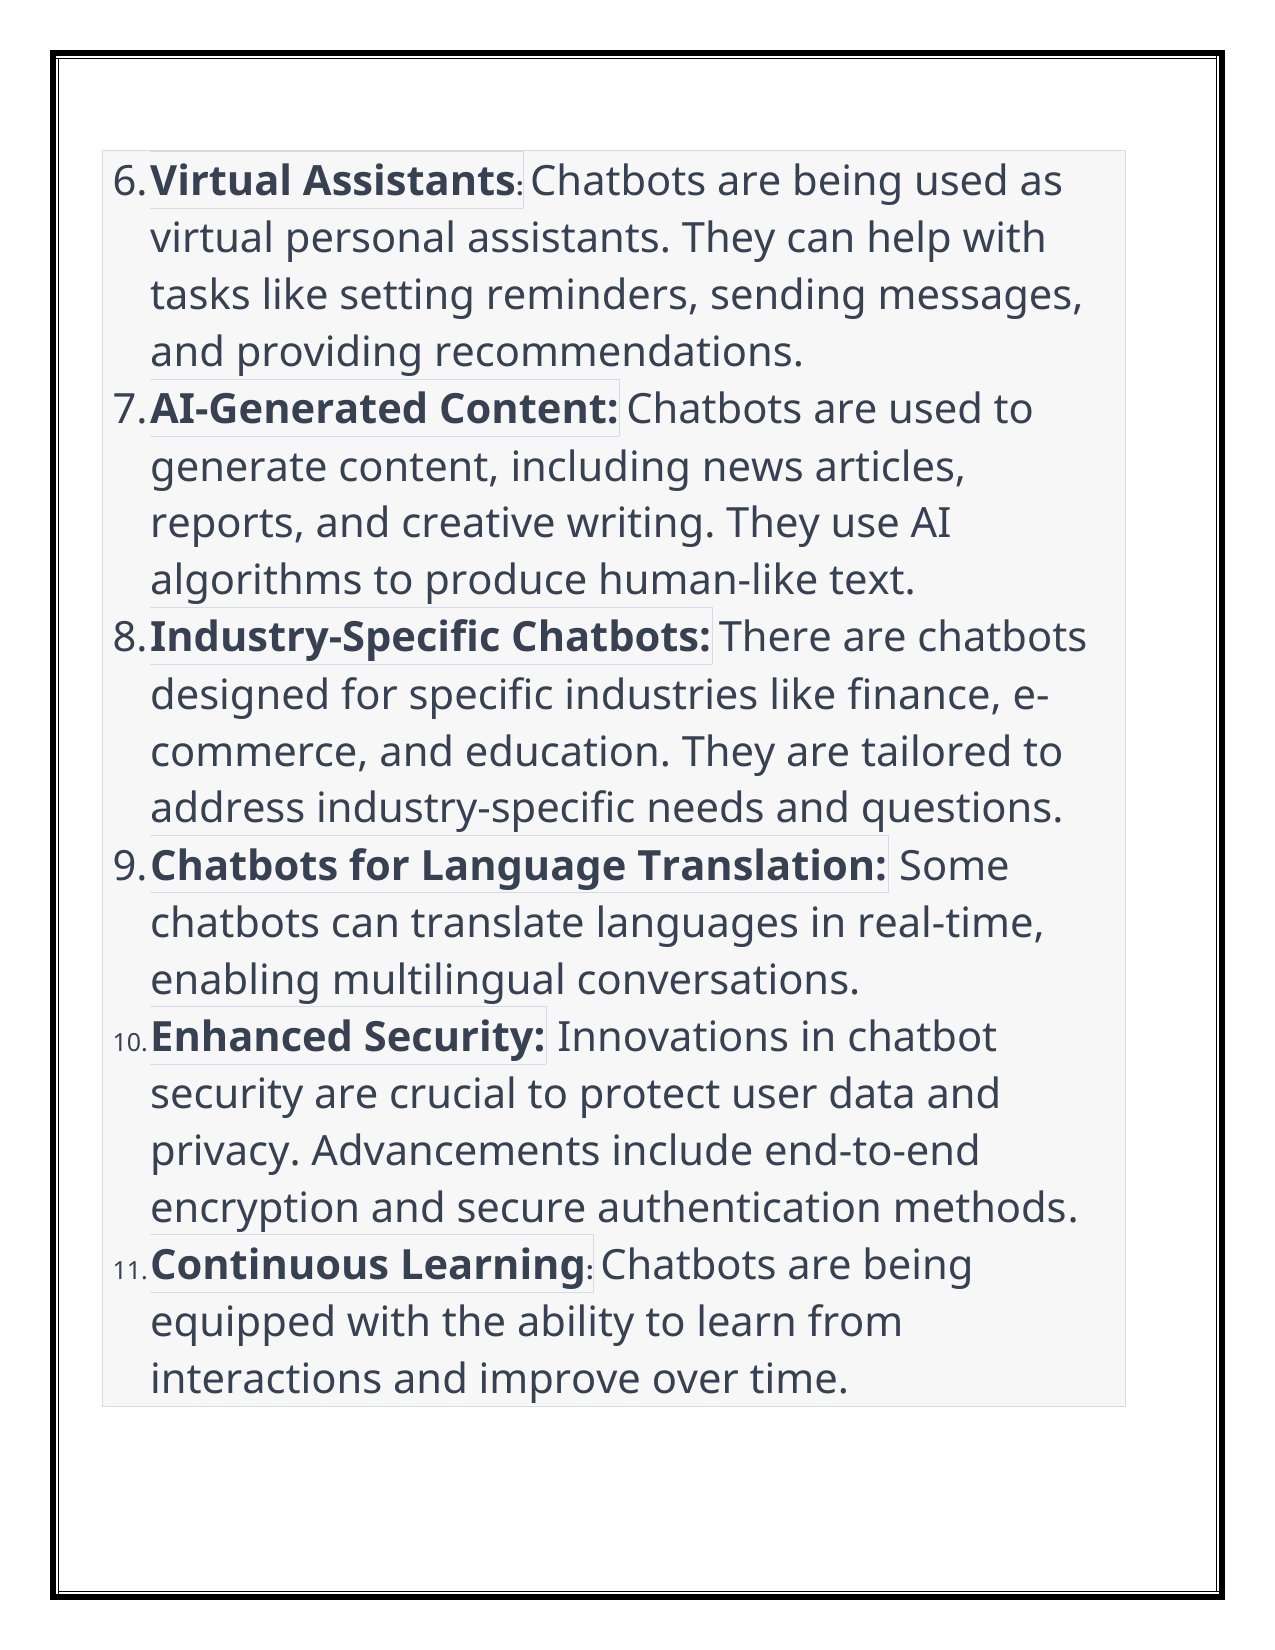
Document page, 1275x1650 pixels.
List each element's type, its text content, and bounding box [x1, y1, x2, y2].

list Enhanced Security: Innovations in chatbot security are crucial to protect user data and privacy. Advancements include end-to-end encryption and secure authentication methods. [103, 1006, 1125, 1234]
list Industry-Specific Chatbots: There are chatbots designed for specific industries like finance, e-commerce, and education. They are tailored to address industry-specific needs and questions. [103, 606, 1125, 834]
list AI-Generated Content: Chatbots are used to generate content, including news articles, reports, and creative writing. They use AI algorithms to produce human-like text. [103, 378, 1125, 606]
list Chatbots for Language Translation: Some chatbots can translate languages in real-time, enabling multilingual conversations. [103, 834, 1125, 1006]
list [103, 1234, 1125, 1406]
list Virtual Assistants: Chatbots are being used as virtual personal assistants. They can help with tasks like setting reminders, sending messages, and providing recommendations. [103, 151, 1125, 378]
